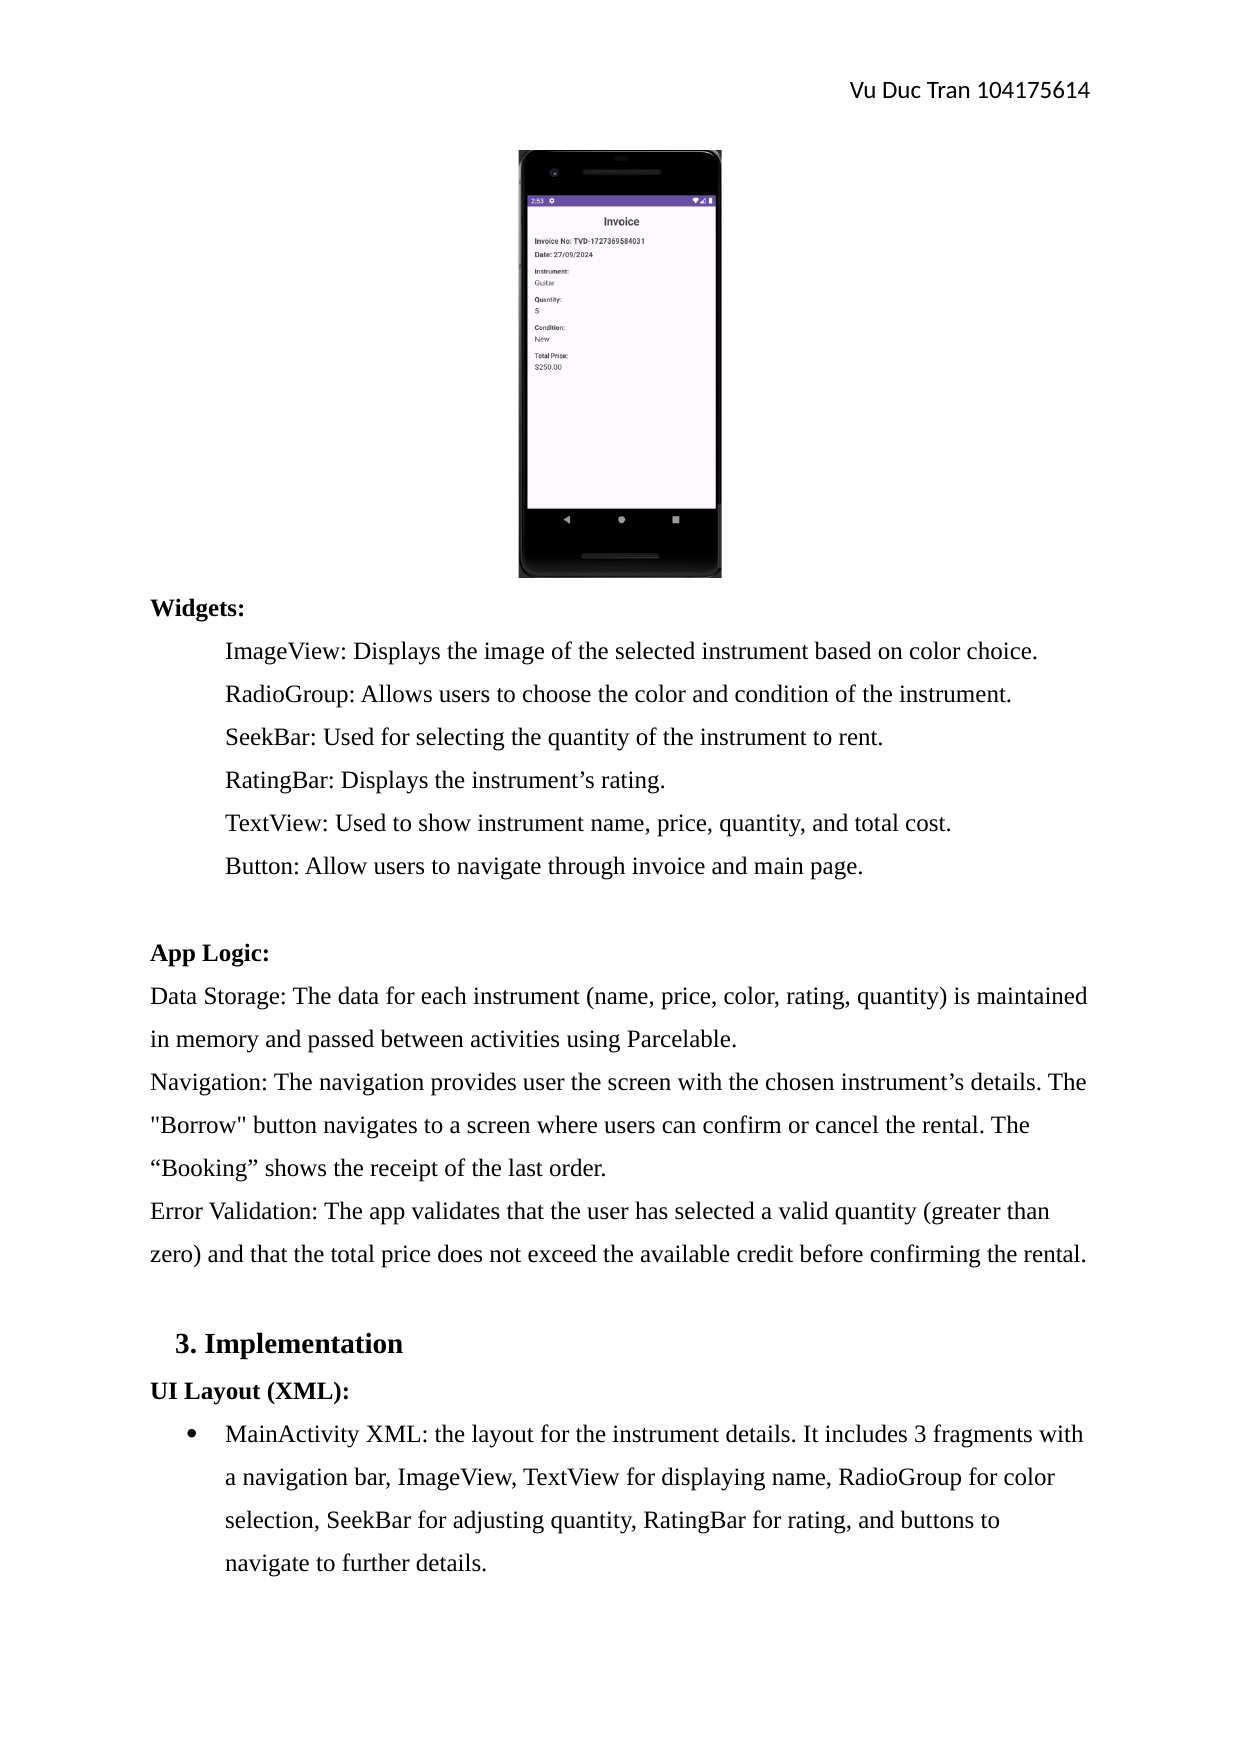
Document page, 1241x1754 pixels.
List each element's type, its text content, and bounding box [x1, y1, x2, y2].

text RatingBar: Displays the instrument’s rating. [225, 765, 1090, 794]
text SeekBar: Used for selecting the quantity of the instrument to rent. [225, 722, 1090, 751]
text ImageView: Displays the image of the selected instrument based on color choice. [225, 636, 1090, 664]
text Button: Allow users to navigate through invoice and main page. [225, 851, 1090, 880]
list MainActivity XML: the layout for the instrument details. It includes 3 fragments with a navigation bar, ImageView, TextView for displaying name, RadioGroup for color selection, SeekBar for adjusting quantity, RatingBar for rating, and buttons to navigate to further details. [187, 1419, 1090, 1577]
text UI Layout (XML): [150, 1376, 1090, 1405]
text Widgets: [150, 593, 1090, 621]
text in memory and passed between activities using Parcelable. [150, 1024, 1090, 1053]
text Error Validation: The app validates that the user has selected a valid quantity (greater than zero) and that the total price does not exceed the available credit before confirming the rental. [150, 1196, 1090, 1268]
text Navigation: The navigation provides user the screen with the chosen instrument’s details. The "Borrow" button navigates to a screen where users can confirm or cancel the rental. The “Booking” shows the receipt of the last order. [150, 1067, 1090, 1182]
text RadioGroup: Allows users to choose the color and condition of the instrument. [225, 679, 1090, 708]
picture [518, 150, 722, 578]
text 3. Implementation [150, 1326, 1090, 1359]
text App Logic: [150, 938, 1090, 966]
text TextView: Used to show instrument name, price, quantity, and total cost. [225, 808, 1090, 837]
text Data Storage: The data for each instrument (name, price, color, rating, quantity) is maintained [150, 981, 1090, 1009]
